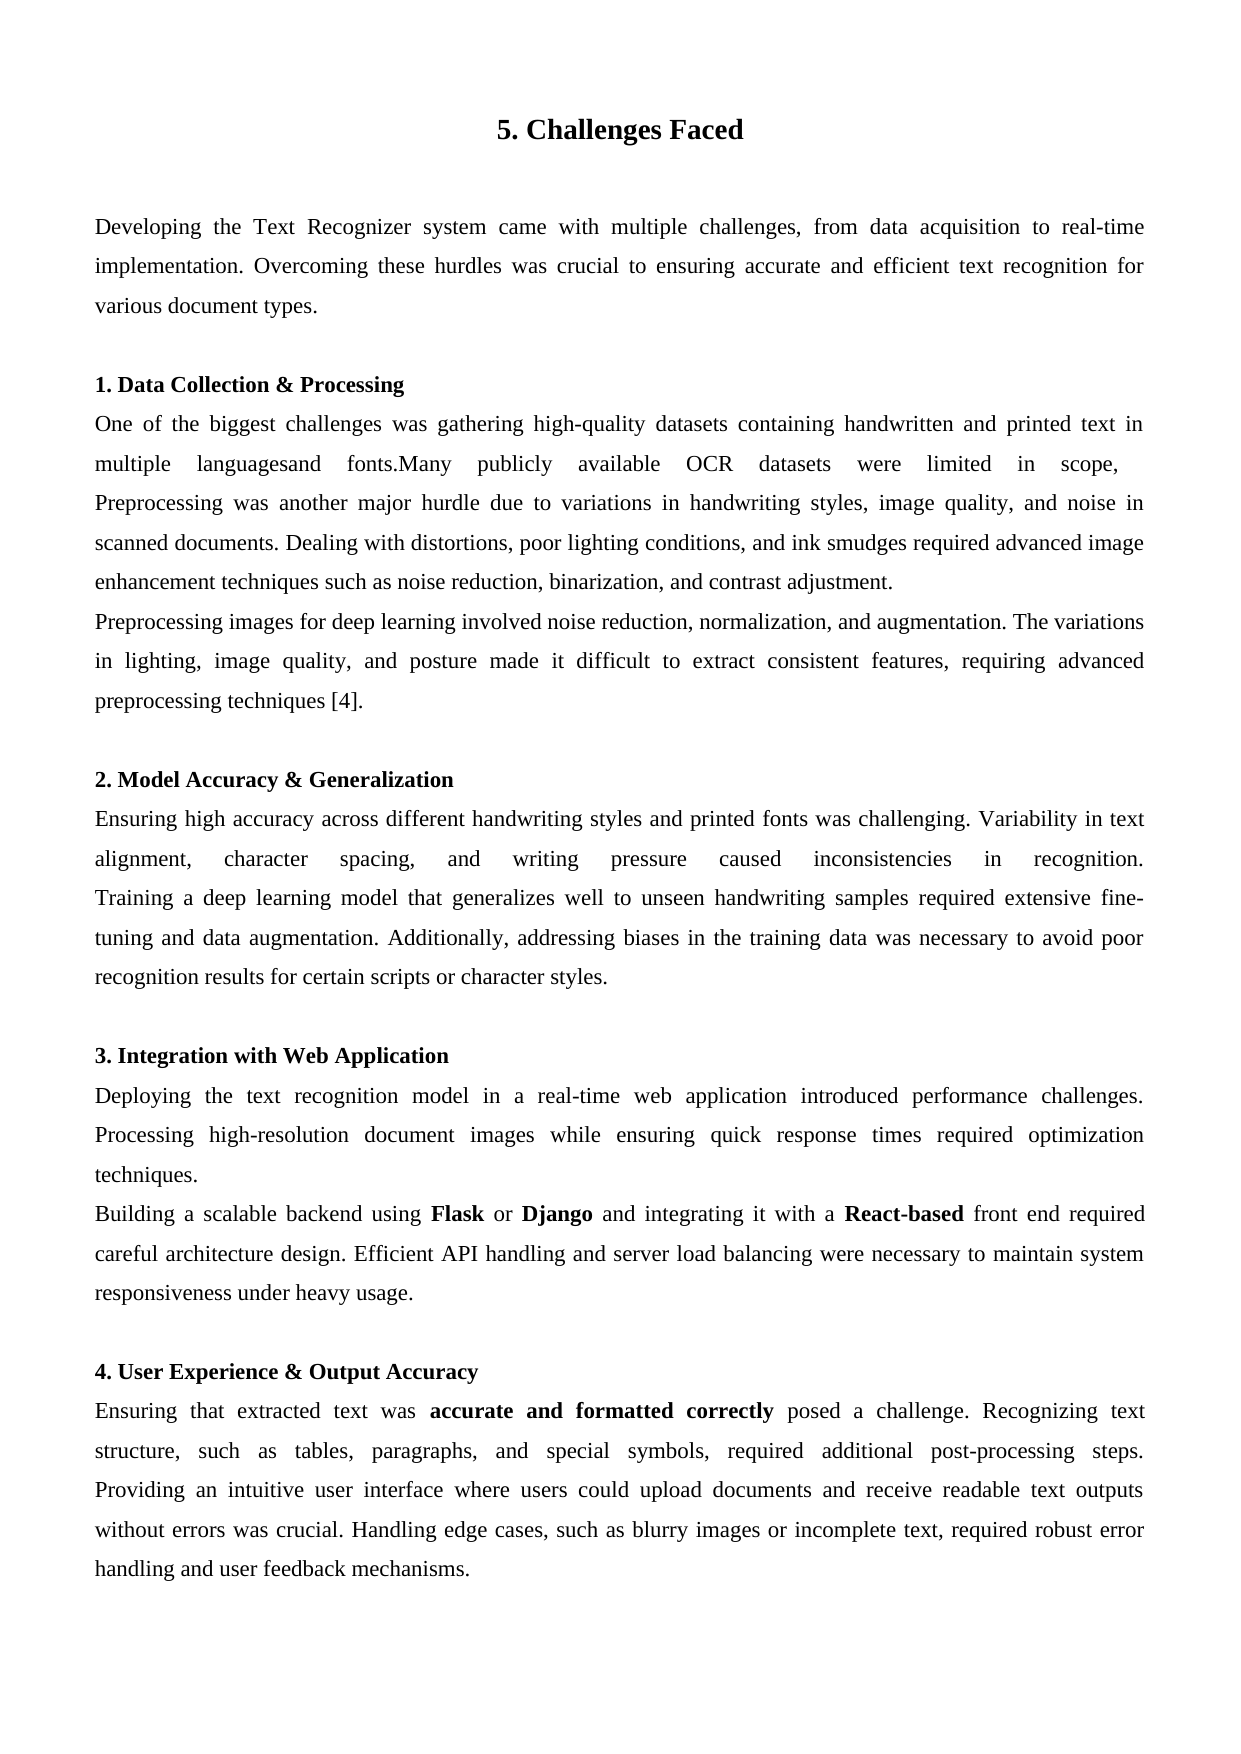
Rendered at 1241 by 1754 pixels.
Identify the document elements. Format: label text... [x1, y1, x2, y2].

text 5. Challenges Faced [94, 112, 1146, 146]
text Preprocessing images for deep learning involved noise reduction, normalization, and augmentation. The variations in lighting, image quality, and posture made it difficult to extract consistent features, requiring advanced preprocessing techniques [4]. [94, 608, 1146, 713]
text Ensuring that extracted text was accurate and formatted correctly posed a challenge. Recognizing text structure, such as tables, paragraphs, and special symbols, required additional post-processing steps. Providing an intuitive user interface where users could upload documents and receive readable text outputs without errors was crucial. Handling edge cases, such as blurry images or incomplete text, required robust error handling and user feedback mechanisms. [94, 1397, 1146, 1582]
text 2. Model Accuracy & Generalization [94, 766, 1146, 792]
text Developing the Text Recognizer system came with multiple challenges, from data acquisition to real-time implementation. Overcoming these hurdles was crucial to ensuring accurate and efficient text recognition for various document types. [94, 213, 1146, 318]
text One of the biggest challenges was gathering high-quality datasets containing handwritten and printed text in multiple languagesand fonts.Many publicly available OCR datasets were limited in scope, Preprocessing was another major hurdle due to variations in handwriting styles, image quality, and noise in scanned documents. Dealing with distortions, poor lighting conditions, and ink smudges required advanced image enhancement techniques such as noise reduction, binarization, and contrast adjustment. [94, 411, 1146, 595]
text 3. Integration with Web Application [94, 1042, 1146, 1068]
text Deploying the text recognition model in a real-time web application introduced performance challenges. Processing high-resolution document images while ensuring quick response times required optimization techniques. Building a scalable backend using Flask or Django and integrating it with a React-based front end required careful architecture design. Efficient API handling and server load balancing were necessary to maintain system responsiveness under heavy usage. [94, 1082, 1146, 1305]
text 1. Data Collection & Processing [94, 371, 1146, 397]
text Ensuring high accuracy across different handwriting styles and printed fonts was challenging. Variability in text alignment, character spacing, and writing pressure caused inconsistencies in recognition. Training a deep learning model that generalizes well to unseen handwriting samples required extensive fine-tuning and data augmentation. Additionally, addressing biases in the training data was necessary to avoid poor recognition results for certain scripts or character styles. [94, 805, 1146, 989]
text 4. User Experience & Output Accuracy [94, 1358, 1146, 1384]
